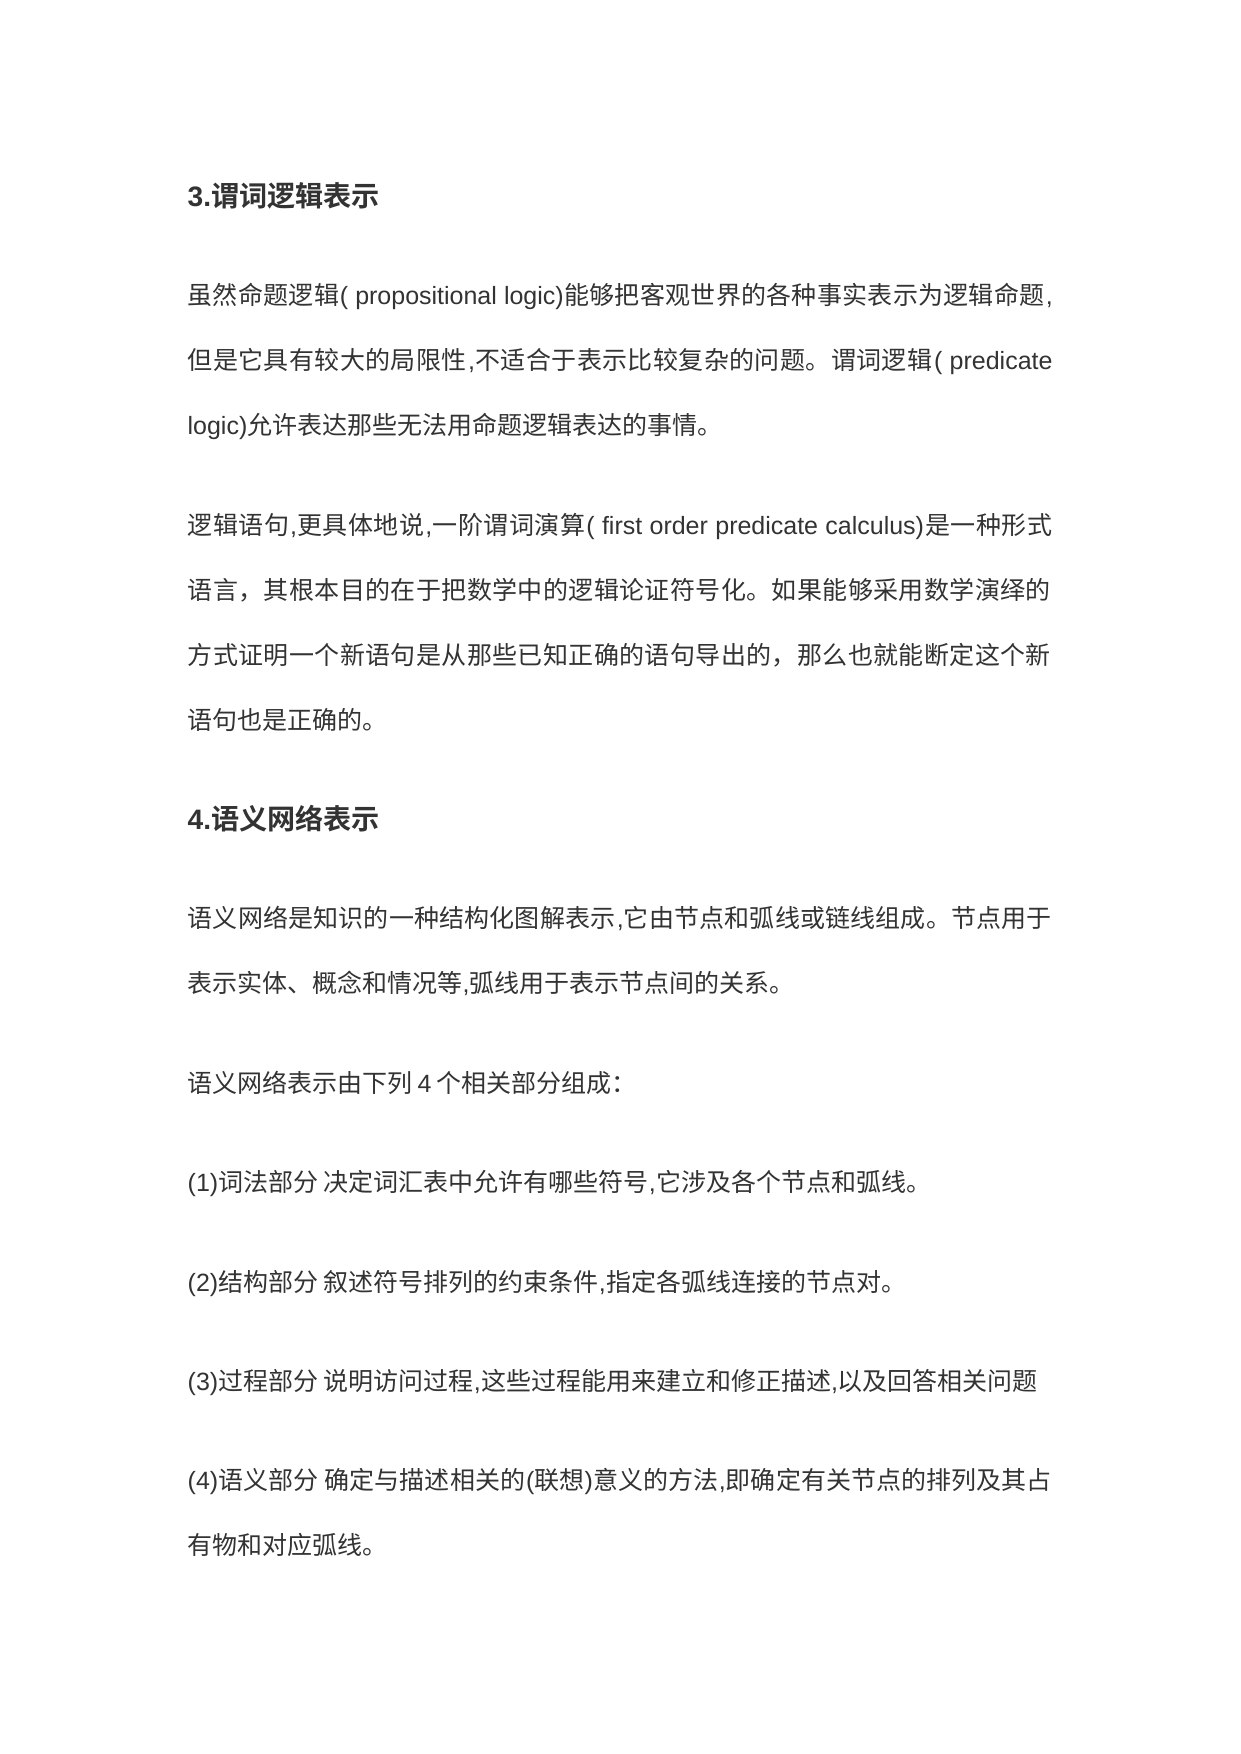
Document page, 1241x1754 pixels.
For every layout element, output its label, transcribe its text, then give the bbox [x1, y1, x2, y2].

text (1)词法部分 决定词汇表中允许有哪些符号,它涉及各个节点和弧线。 [187, 1148, 1053, 1213]
text 虽然命题逻辑( propositional logic)能够把客观世界的各种事实表示为逻辑命题,但是它具有较大的局限性,不适合于表示比较复杂的问题。谓词逻辑( predicate logic)允许表达那些无法用命题逻辑表达的事情。 [187, 261, 1053, 456]
text 3.谓词逻辑表示 [187, 162, 1053, 227]
text 语义网络表示由下列4个相关部分组成： [187, 1049, 1053, 1114]
text (4)语义部分 确定与描述相关的(联想)意义的方法,即确定有关节点的排列及其占有物和对应弧线。 [187, 1446, 1053, 1576]
text 逻辑语句,更具体地说,一阶谓词演算( first order predicate calculus)是一种形式语言，其根本目的在于把数学中的逻辑论证符号化。如果能够采用数学演绎的方式证明一个新语句是从那些已知正确的语句导出的，那么也就能断定这个新语句也是正确的。 [187, 491, 1053, 751]
text 4.语义网络表示 [187, 785, 1053, 850]
text 语义网络是知识的一种结构化图解表示,它由节点和弧线或链线组成。节点用于表示实体、概念和情况等,弧线用于表示节点间的关系。 [187, 884, 1053, 1014]
text (3)过程部分 说明访问过程,这些过程能用来建立和修正描述,以及回答相关问题 [187, 1347, 1053, 1412]
text (2)结构部分 叙述符号排列的约束条件,指定各弧线连接的节点对。 [187, 1248, 1053, 1313]
